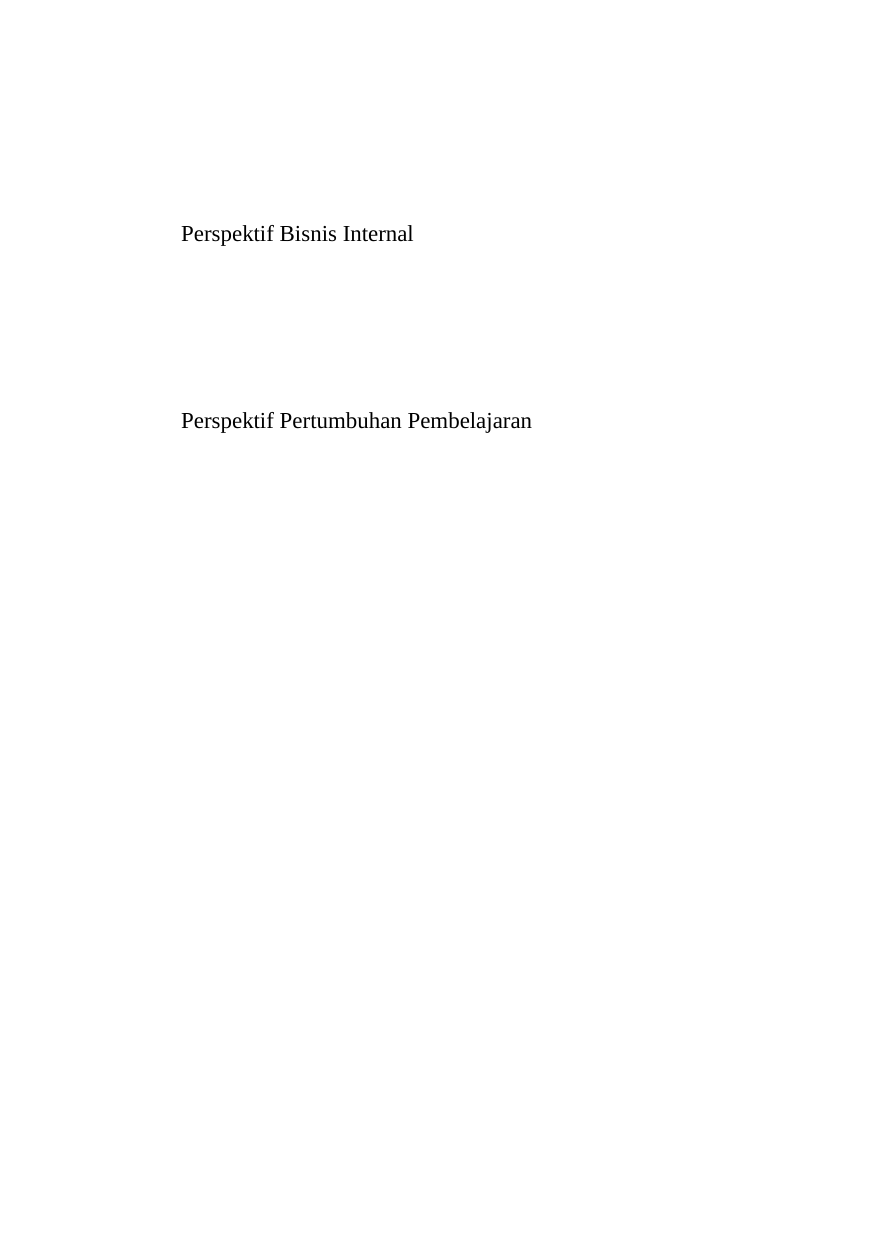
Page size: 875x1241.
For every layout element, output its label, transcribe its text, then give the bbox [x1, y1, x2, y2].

text Perspektif Pertumbuhan Pembelajaran [118, 407, 785, 434]
text Perspektif Bisnis Internal [118, 220, 785, 247]
